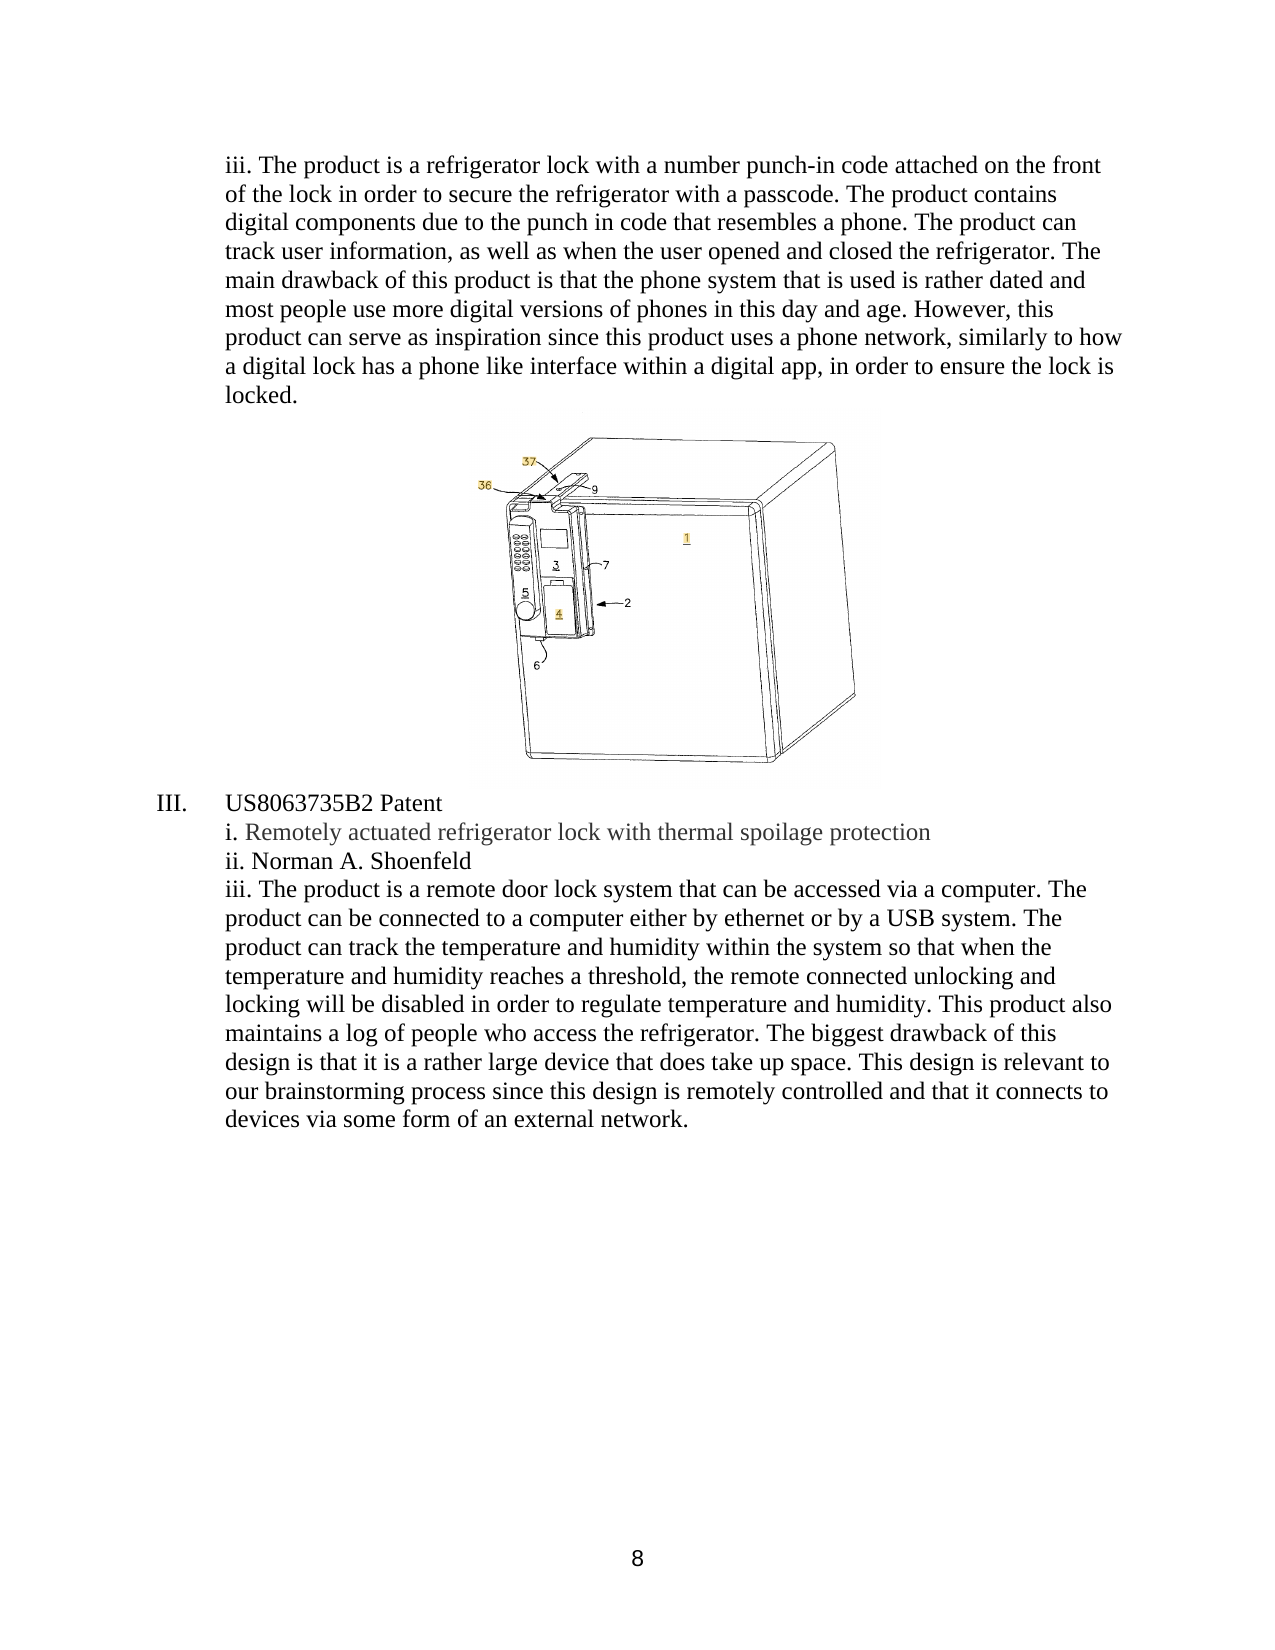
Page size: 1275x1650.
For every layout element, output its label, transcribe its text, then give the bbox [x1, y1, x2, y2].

text iii. The product is a refrigerator lock with a number punch-in code attached on the front of the lock in order to secure the refrigerator with a passcode. The product contains digital components due to the punch in code that resembles a phone. The product can track user information, as well as when the user opened and closed the refrigerator. The main drawback of this product is that the phone system that is used is rather dated and most people use more digital versions of phones in this day and age. However, this product can serve as inspiration since this product uses a phone network, similarly to how a digital lock has a phone like interface within a digital app, in order to ensure the lock is locked. [225, 150, 1125, 409]
text iii. The product is a remote door lock system that can be accessed via a computer. The product can be connected to a computer either by ethernet or by a USB system. The product can track the temperature and humidity within the system so that when the temperature and humidity reaches a threshold, the remote connected unlocking and locking will be disabled in order to regulate temperature and humidity. This product also maintains a log of people who access the refrigerator. The biggest drawback of this design is that it is a rather large device that does take up space. This design is relevant to our brainstorming process since this design is remotely controlled and that it connects to devices via some form of an external network. [225, 874, 1125, 1133]
text i. Remotely actuated refrigerator lock with thermal spoilage protection [225, 817, 1125, 846]
picture [469, 408, 881, 789]
list US8063735B2 Patent [187, 788, 1125, 817]
text ii. Norman A. Shoenfeld [150, 846, 1125, 874]
